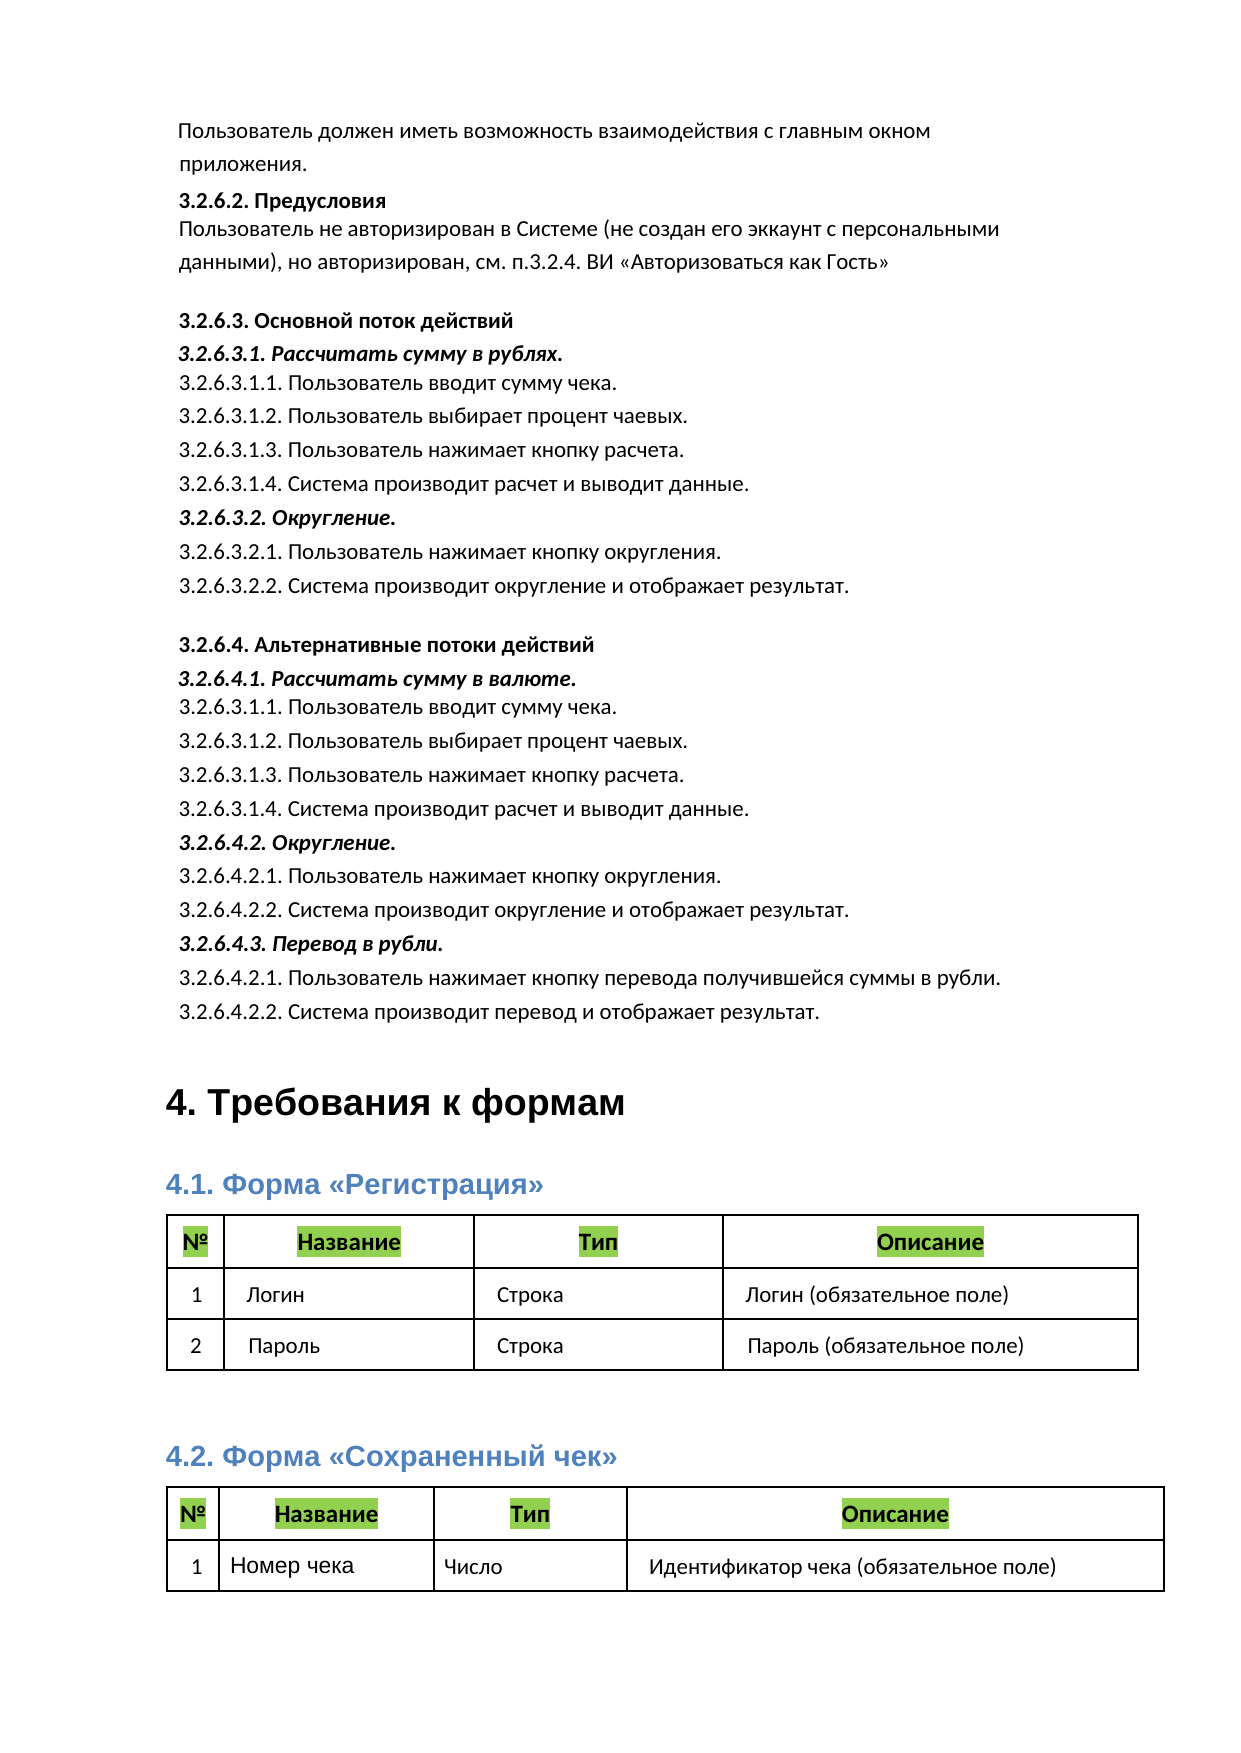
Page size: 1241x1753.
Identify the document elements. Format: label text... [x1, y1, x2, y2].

table_cell Пароль [225, 1320, 473, 1369]
subtitle 4.2. Форма «Сохраненный чек» [166, 1439, 1163, 1472]
table_header Описание [628, 1488, 1163, 1539]
table_cell Логин [225, 1269, 473, 1318]
table_cell 1 [168, 1541, 218, 1590]
text 3.2.6.3. Основной поток действий [178, 306, 1163, 334]
table_header Название [225, 1216, 473, 1267]
text 3.2.6.4.3. Перевод в рубли. [178, 929, 1132, 957]
table_cell Номер чека [220, 1541, 433, 1590]
table_header Тип [475, 1216, 722, 1267]
text 3.2.6.3.1.1. Пользователь вводит сумму чека. [178, 368, 1154, 396]
text 3.2.6.4.2.2. Система производит перевод и отображает результат. [178, 997, 1101, 1025]
text 3.2.6.3.1.2. Пользователь выбирает процент чаевых. [178, 402, 1132, 429]
text 3.2.6.3.1.1. Пользователь вводит сумму чека. [178, 692, 1154, 720]
text 3.2.6.4.1. Рассчитать сумму в валюте. [177, 664, 1163, 692]
text 3.2.6.4.2.1. Пользователь нажимает кнопку округления. [178, 862, 1140, 890]
text 3.2.6.4.2. Округление. [178, 828, 1132, 856]
table_cell Строка [475, 1269, 722, 1318]
table_cell 1 [168, 1269, 223, 1318]
text 3.2.6.3.1.3. Пользователь нажимает кнопку расчета. [178, 436, 1132, 463]
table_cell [628, 1541, 1163, 1590]
subtitle 4.1. Форма «Регистрация» [166, 1167, 1163, 1201]
table_cell 2 [168, 1320, 223, 1369]
text 3.2.6.4.2.2. Система производит округление и отображает результат. [178, 896, 1101, 923]
text 3.2.6.4.2.1. Пользователь нажимает кнопку перевода получившейся суммы в рубли. [178, 963, 1140, 992]
text 3.2.6.4. Альтернативные потоки действий [178, 630, 1163, 658]
text 3.2.6.3.1.3. Пользователь нажимает кнопку расчета. [178, 760, 1132, 788]
text 3.2.6.3.2.1. Пользователь нажимает кнопку округления. [178, 537, 1140, 566]
text 3.2.6.3.2.2. Система производит округление и отображает результат. [178, 571, 1101, 599]
table_header Название [220, 1488, 433, 1539]
text 3.2.6.2. Предусловия [178, 187, 1163, 214]
text 3.2.6.3.1. Рассчитать сумму в рублях. [177, 339, 1163, 368]
table_cell Пароль (обязательное поле) [724, 1320, 1137, 1369]
text 3.2.6.3.1.2. Пользователь выбирает процент чаевых. [178, 726, 1132, 754]
text 3.2.6.3.1.4. Система производит расчет и выводит данные. [178, 469, 1132, 497]
table_cell Число [435, 1541, 626, 1590]
table_header № [168, 1216, 223, 1267]
subtitle 4. Требования к формам [166, 1080, 1163, 1123]
text 3.2.6.3.2. Округление. [178, 503, 1132, 531]
text Пользователь не авторизирован в Системе (не создан его эккаунт с персональными данными), но авторизирован, см. п.3.2.4. ВИ «Авторизоваться как Гость» [178, 214, 1022, 275]
table_cell Строка [475, 1320, 722, 1369]
text Пользователь должен иметь возможность взаимодействия с главным окном приложения. [178, 116, 1062, 177]
text 3.2.6.3.1.4. Система производит расчет и выводит данные. [178, 794, 1132, 822]
table_header № [168, 1488, 218, 1539]
table_cell Логин (обязательное поле) [724, 1269, 1137, 1318]
table_header Описание [724, 1216, 1137, 1267]
table_header Тип [435, 1488, 626, 1539]
